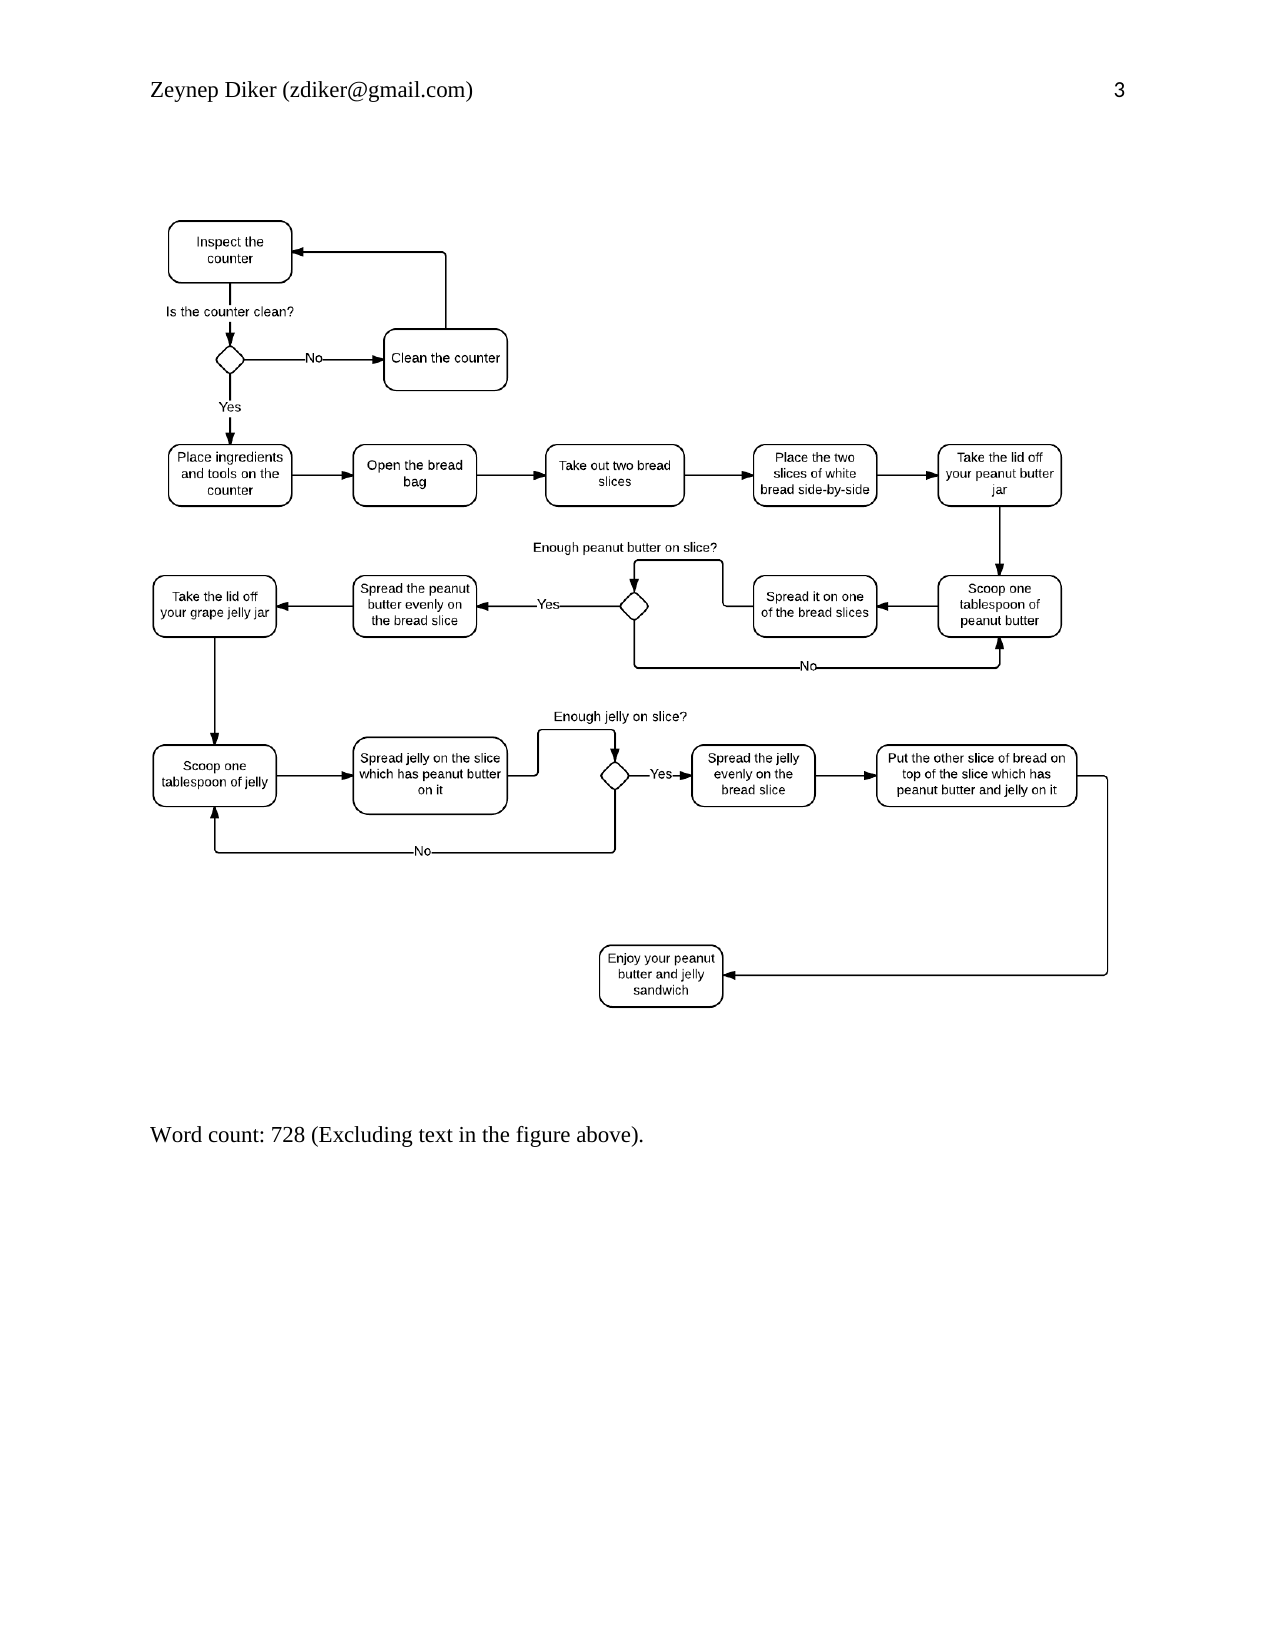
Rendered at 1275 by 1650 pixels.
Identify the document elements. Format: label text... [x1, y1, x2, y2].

picture [112, 186, 1171, 1045]
text Word count: 728 (Excluding text in the figure above). [150, 1121, 1125, 1147]
